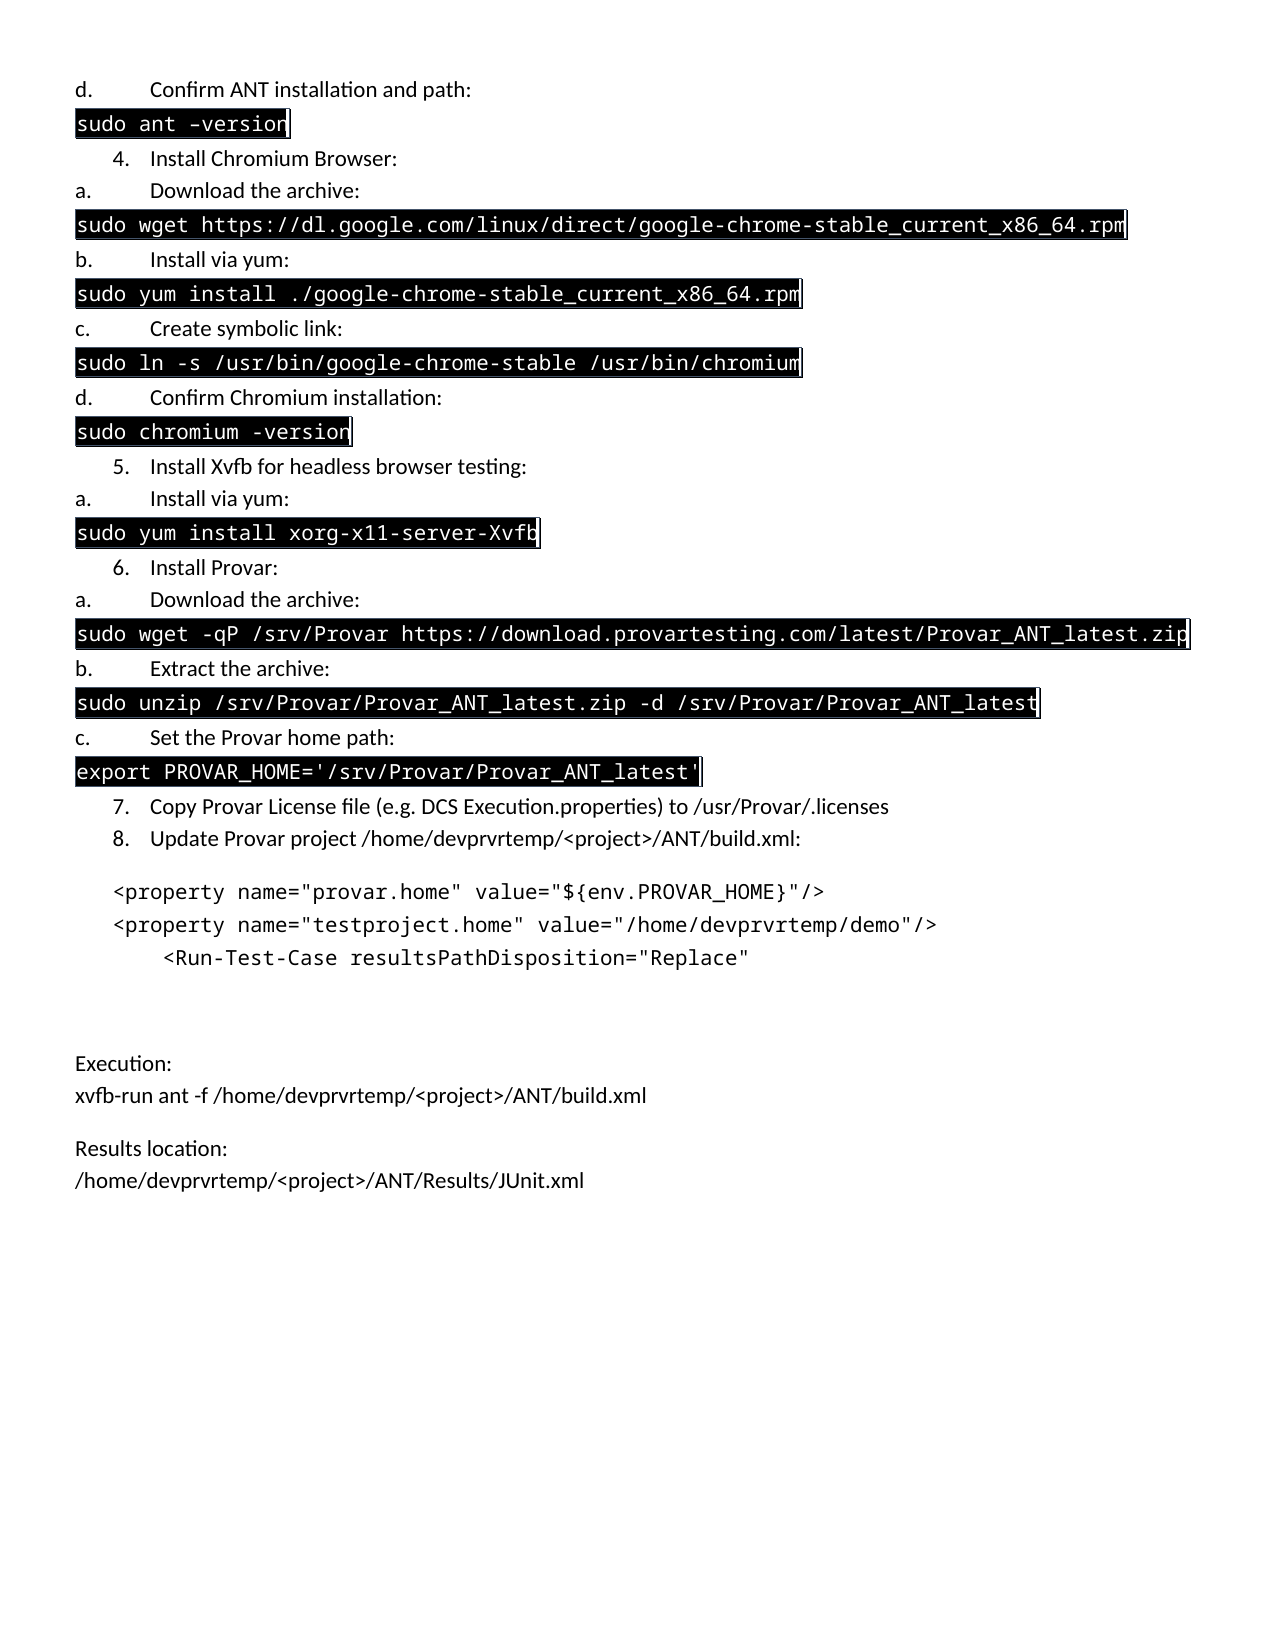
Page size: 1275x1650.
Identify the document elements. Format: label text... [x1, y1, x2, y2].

list Install Xvfb for headless browser testing: [112, 452, 1200, 480]
text Results location: /home/devprvrtemp/<project>/ANT/Results/JUnit.xml [75, 1134, 1200, 1194]
list Install via yum: sudo yum install ./google-chrome-stable_current_x86_64.rpm [75, 245, 1200, 309]
list Create symbolic link: sudo ln -s /usr/bin/google-chrome-stable /usr/bin/chromium [75, 314, 1200, 378]
text Execution: xvfb-run ant -f /home/devprvrtemp/<project>/ANT/build.xml [75, 1049, 1200, 1109]
list Download the archive: sudo wget -qP /srv/Provar https://download.provartesting.com/latest/Provar_ANT_latest.zip [75, 585, 1200, 649]
list Update Provar project /home/devprvrtemp/<project>/ANT/build.xml: [112, 824, 1200, 852]
list Install Provar: [112, 553, 1200, 581]
list Set the Provar home path: export PROVAR_HOME='/srv/Provar/Provar_ANT_latest' [75, 723, 1200, 787]
list Copy Provar License file (e.g. DCS Execution.properties) to /usr/Provar/.licenses [112, 792, 1200, 820]
list Install via yum: sudo yum install xorg-x11-server-Xvfb [75, 484, 1200, 548]
list Confirm Chromium installation: sudo chromium -version [75, 383, 1200, 447]
text <property name="provar.home" value="${env.PROVAR_HOME}"/> <property name="testproject.home" value="/home/devprvrtemp/demo"/> <Run-Test-Case resultsPathDisposition="Replace" [112, 877, 1200, 971]
list Download the archive: sudo wget https://dl.google.com/linux/direct/google-chrome-stable_current_x86_64.rpm [75, 176, 1200, 240]
list Confirm ANT installation and path: sudo ant –version [75, 75, 1200, 139]
list Install Chromium Browser: [112, 144, 1200, 172]
list Extract the archive: sudo unzip /srv/Provar/Provar_ANT_latest.zip -d /srv/Provar/Provar_ANT_latest [75, 654, 1200, 718]
